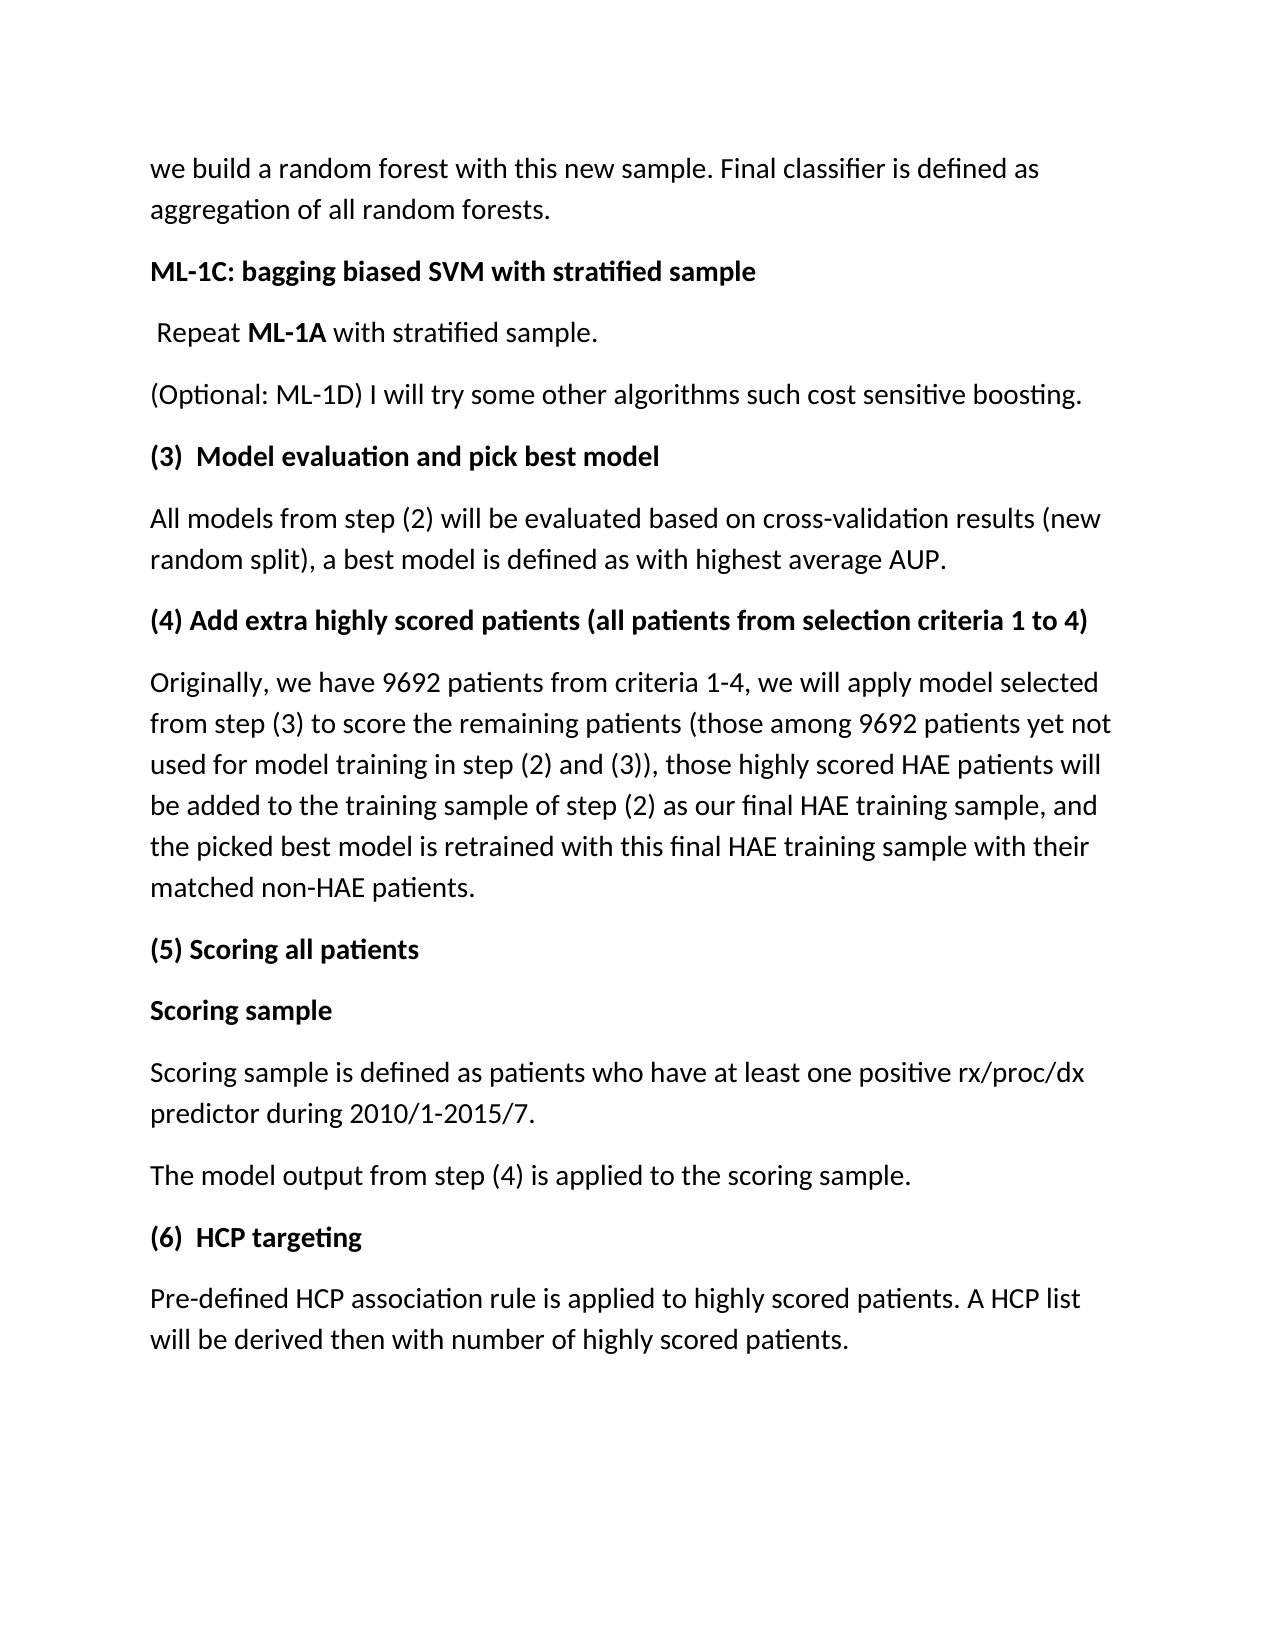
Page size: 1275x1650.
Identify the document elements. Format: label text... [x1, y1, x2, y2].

text Scoring sample is defined as patients who have at least one positive rx/proc/dx predictor during 2010/1-2015/7. [150, 1054, 1125, 1131]
text (3) Model evaluation and pick best model [150, 438, 1125, 474]
text (4) Add extra highly scored patients (all patients from selection criteria 1 to 4) [150, 602, 1125, 638]
text The model output from step (4) is applied to the scoring sample. [150, 1157, 1125, 1193]
text (6) HCP targeting [150, 1219, 1125, 1254]
text Pre-defined HCP association rule is applied to highly scored patients. A HCP list will be derived then with number of highly scored patients. [150, 1281, 1125, 1357]
text Originally, we have 9692 patients from criteria 1-4, we will apply model selected from step (3) to score the remaining patients (those among 9692 patients yet not used for model training in step (2) and (3)), those highly scored HAE patients will be added to the training sample of step (2) as our final HAE training sample, and the picked best model is retrained with this final HAE training sample with their matched non-HAE patients. [150, 664, 1125, 904]
text All models from step (2) will be evaluated based on cross-validation results (new random split), a best model is defined as with highest average AUP. [150, 500, 1125, 576]
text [150, 150, 1125, 227]
text Scoring sample [150, 992, 1125, 1028]
text (5) Scoring all patients [150, 931, 1125, 966]
text (Optional: ML-1D) I will try some other algorithms such cost sensitive boosting. [150, 376, 1125, 412]
text ML-1C: bagging biased SVM with stratified sample [150, 253, 1125, 288]
text Repeat ML-1A with stratified sample. [150, 314, 1125, 350]
